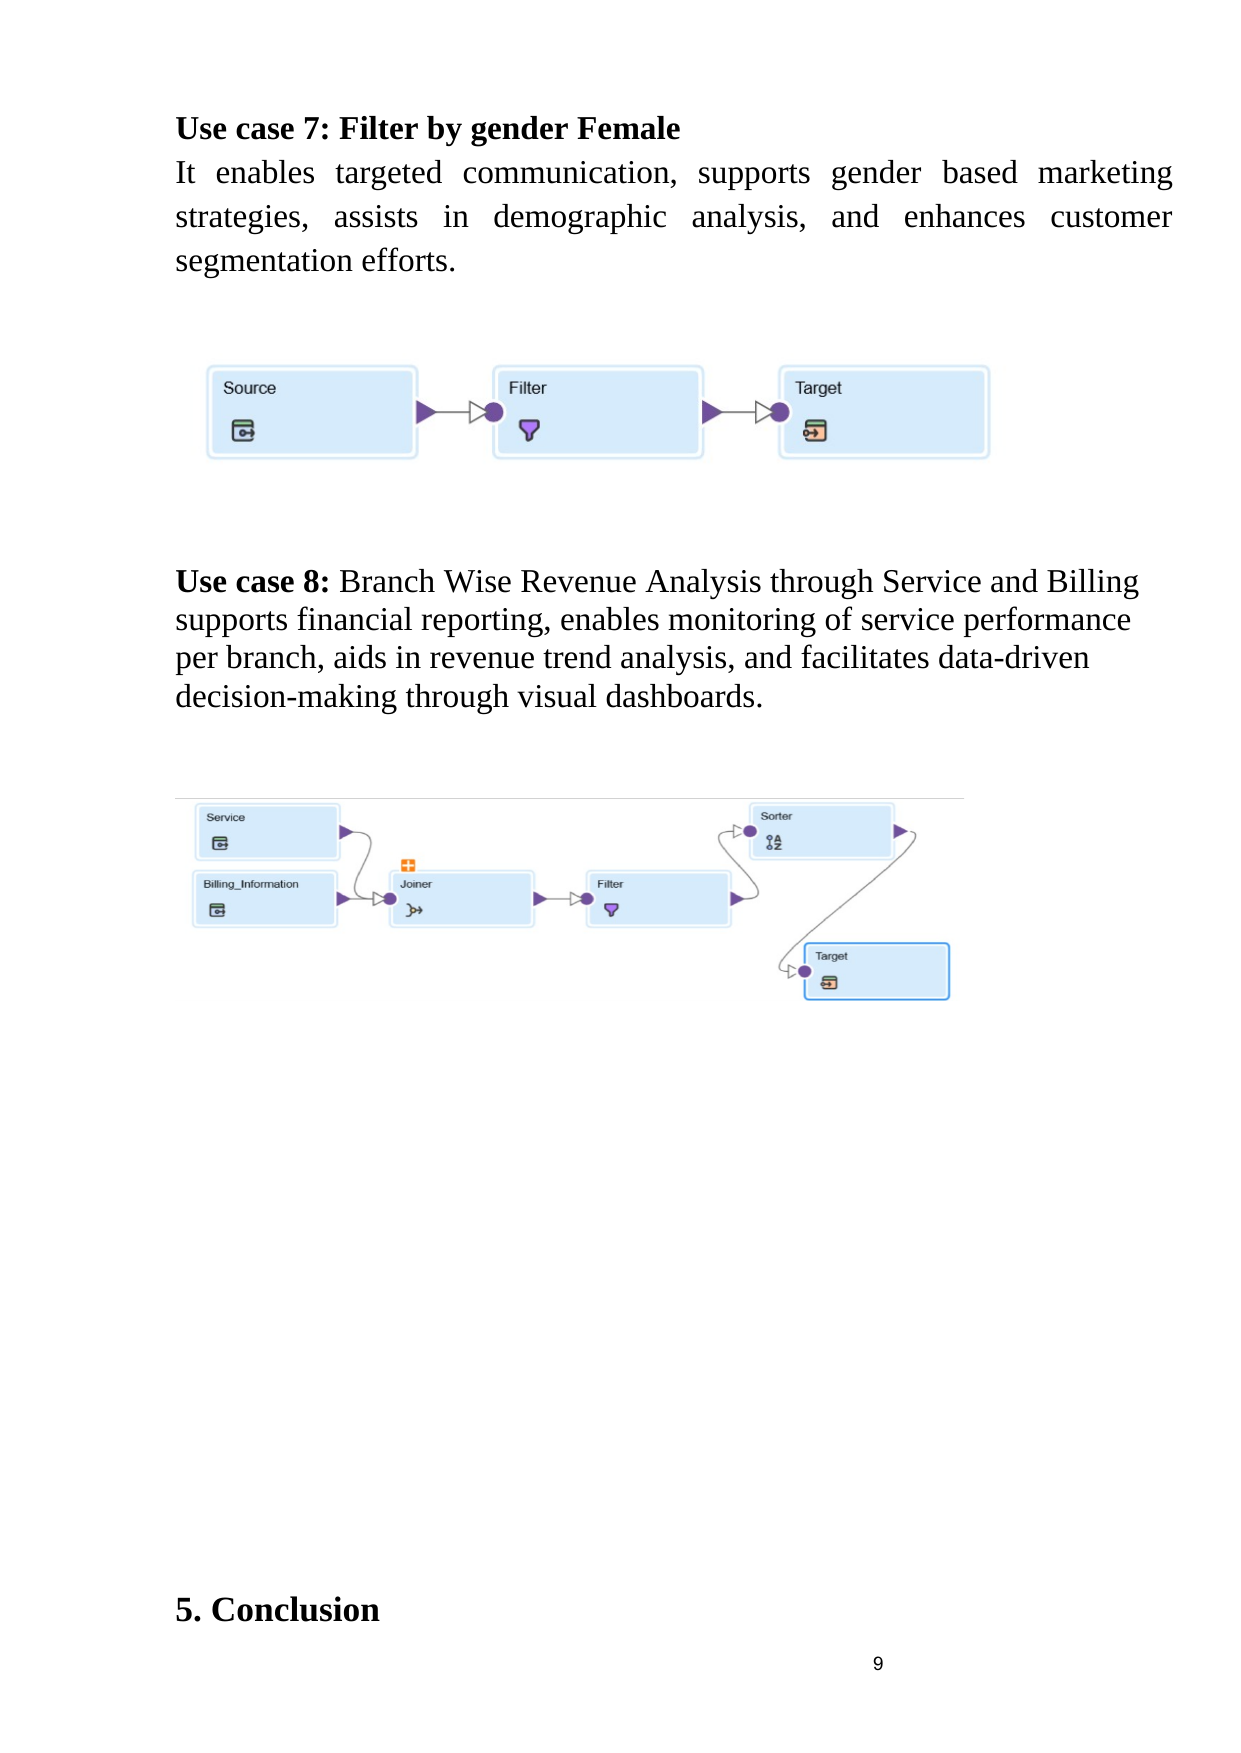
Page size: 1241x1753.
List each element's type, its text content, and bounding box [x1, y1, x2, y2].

picture [175, 798, 965, 1001]
text Use case 8: Branch Wise Revenue Analysis through Service and Billing supports financial reporting, enables monitoring of service performance per branch, aids in revenue trend analysis, and facilitates data-driven decision-making through visual dashboards. [175, 561, 1173, 714]
list 5. Conclusion [175, 1588, 1173, 1629]
list It enables targeted communication, supports gender based marketing strategies, assists in demographic analysis, and enhances customer segmentation efforts. [175, 152, 1173, 278]
list Use case 7: Filter by gender Female [175, 108, 1173, 146]
picture [175, 353, 1017, 473]
